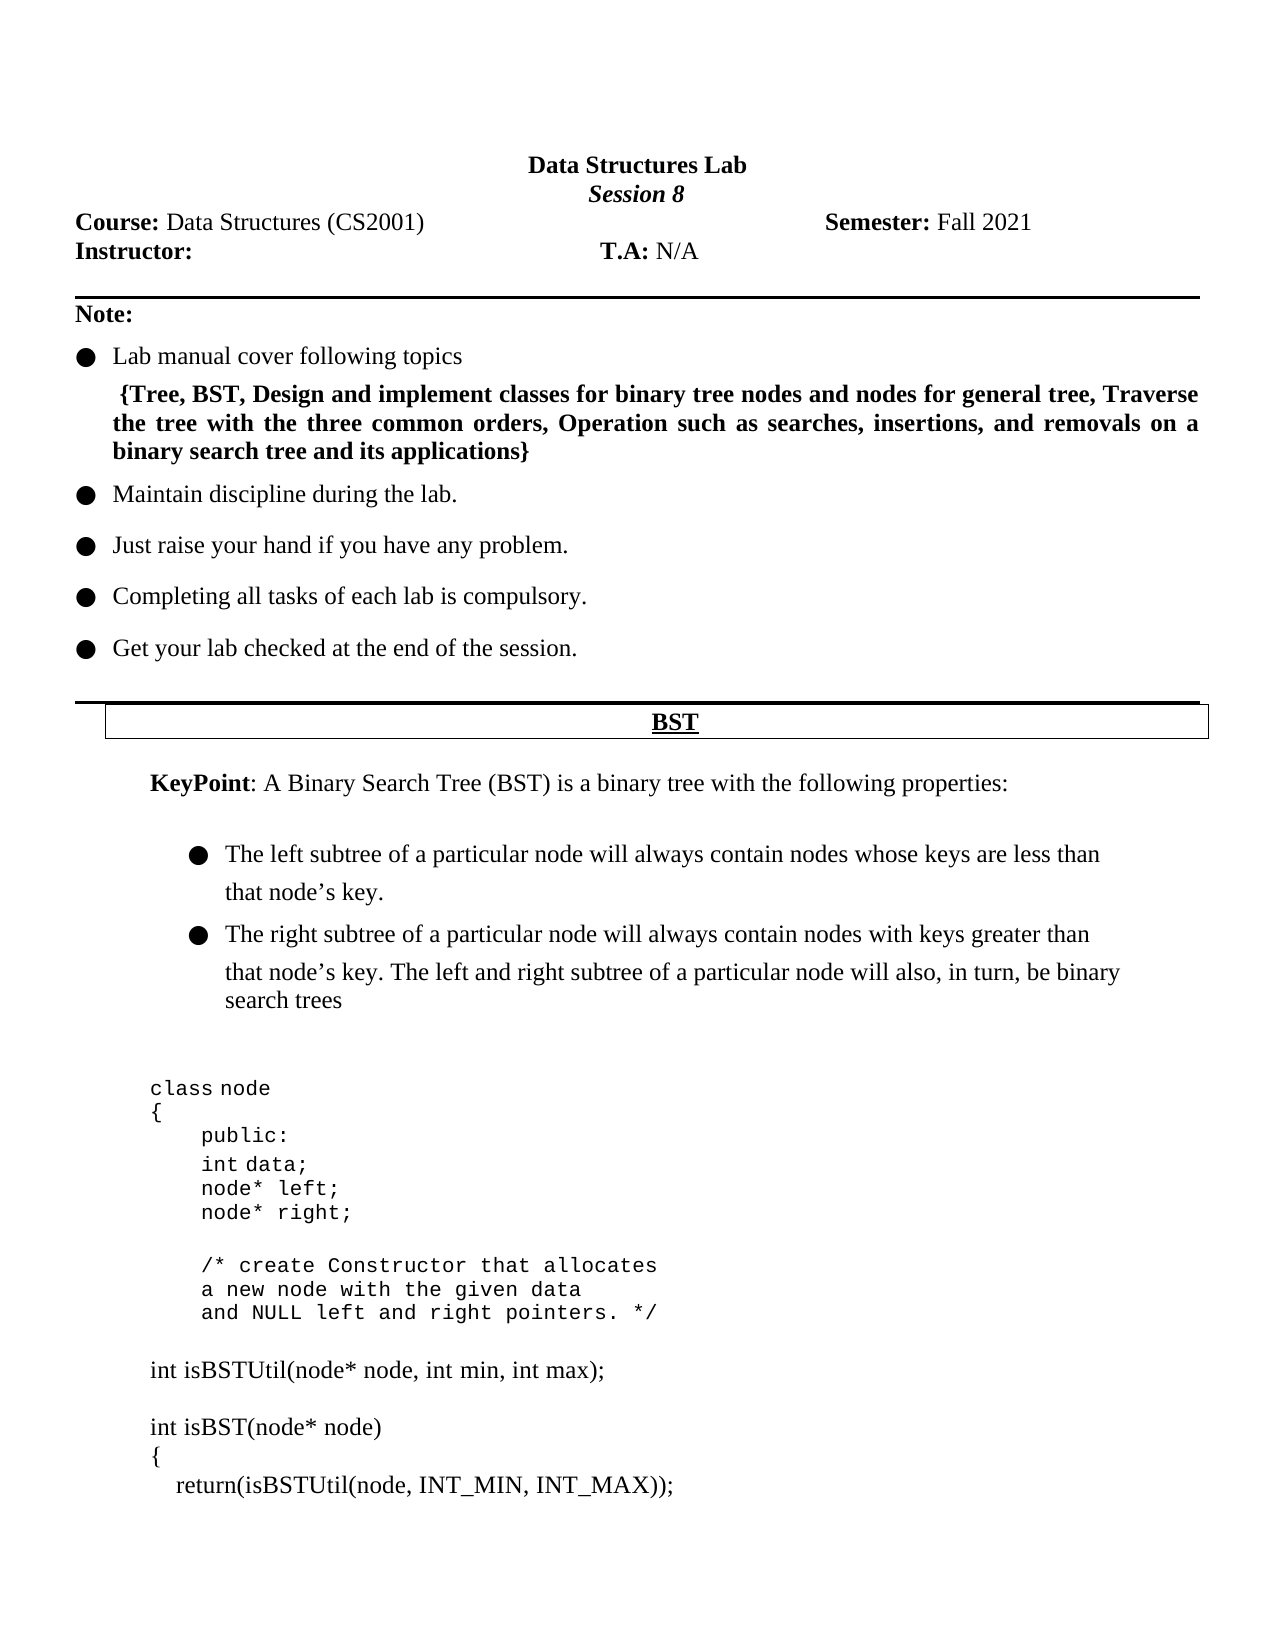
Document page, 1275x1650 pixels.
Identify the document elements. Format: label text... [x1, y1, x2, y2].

text public: [150, 1125, 1125, 1148]
text { [150, 1101, 1125, 1125]
list Maintain discipline during the lab. [75, 465, 1200, 516]
text {Tree, BST, Design and implement classes for binary tree nodes and nodes for general tree, Traverse the tree with the three common orders, Operation such as searches, insertions, and removals on a binary search tree and its applications} [112, 379, 1200, 465]
list Lab manual cover following topics [75, 328, 1200, 379]
text node* right; [150, 1202, 1125, 1225]
text int isBSTUtil(node* node, int min, int max); [184, 1355, 453, 1383]
text Note: [75, 299, 1200, 328]
text Data Structures Lab [75, 150, 1200, 179]
text return(isBSTUtil(node, INT_MIN, INT_MAX)); [150, 1470, 1125, 1498]
text Session 8 [75, 179, 1200, 207]
text int isBST(node* node) [150, 1412, 1125, 1441]
list Get your lab checked at the end of the session. [75, 619, 1200, 670]
text class node [150, 1072, 1125, 1101]
text BST [106, 705, 1208, 738]
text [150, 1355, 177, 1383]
text int isBSTUtil(node* node, int min, int max); [546, 1355, 1125, 1383]
text { [150, 1441, 1125, 1470]
text Instructor: T.A: N/A [75, 236, 1200, 265]
text and NULL left and right pointers. */ [150, 1302, 1125, 1326]
list The right subtree of a particular node will always contain nodes with keys greater than that node’s key. The left and right subtree of a particular node will also, in turn, be binary search trees [187, 905, 1125, 1014]
text Course: Data Structures (CS2001) Semester: Fall 2021 [75, 207, 1200, 236]
list Completing all tasks of each lab is compulsory. [75, 568, 1200, 619]
text a new node with the given data [150, 1279, 1125, 1302]
list The left subtree of a particular node will always contain nodes whose keys are less than that node’s key. [187, 825, 1125, 905]
text node* left; [150, 1178, 1125, 1202]
text int data; [150, 1148, 1125, 1178]
text KeyPoint: A Binary Search Tree (BST) is a binary tree with the following properties: [150, 768, 1125, 797]
list Just raise your hand if you have any problem. [75, 516, 1200, 568]
text /* create Constructor that allocates [150, 1255, 1125, 1279]
